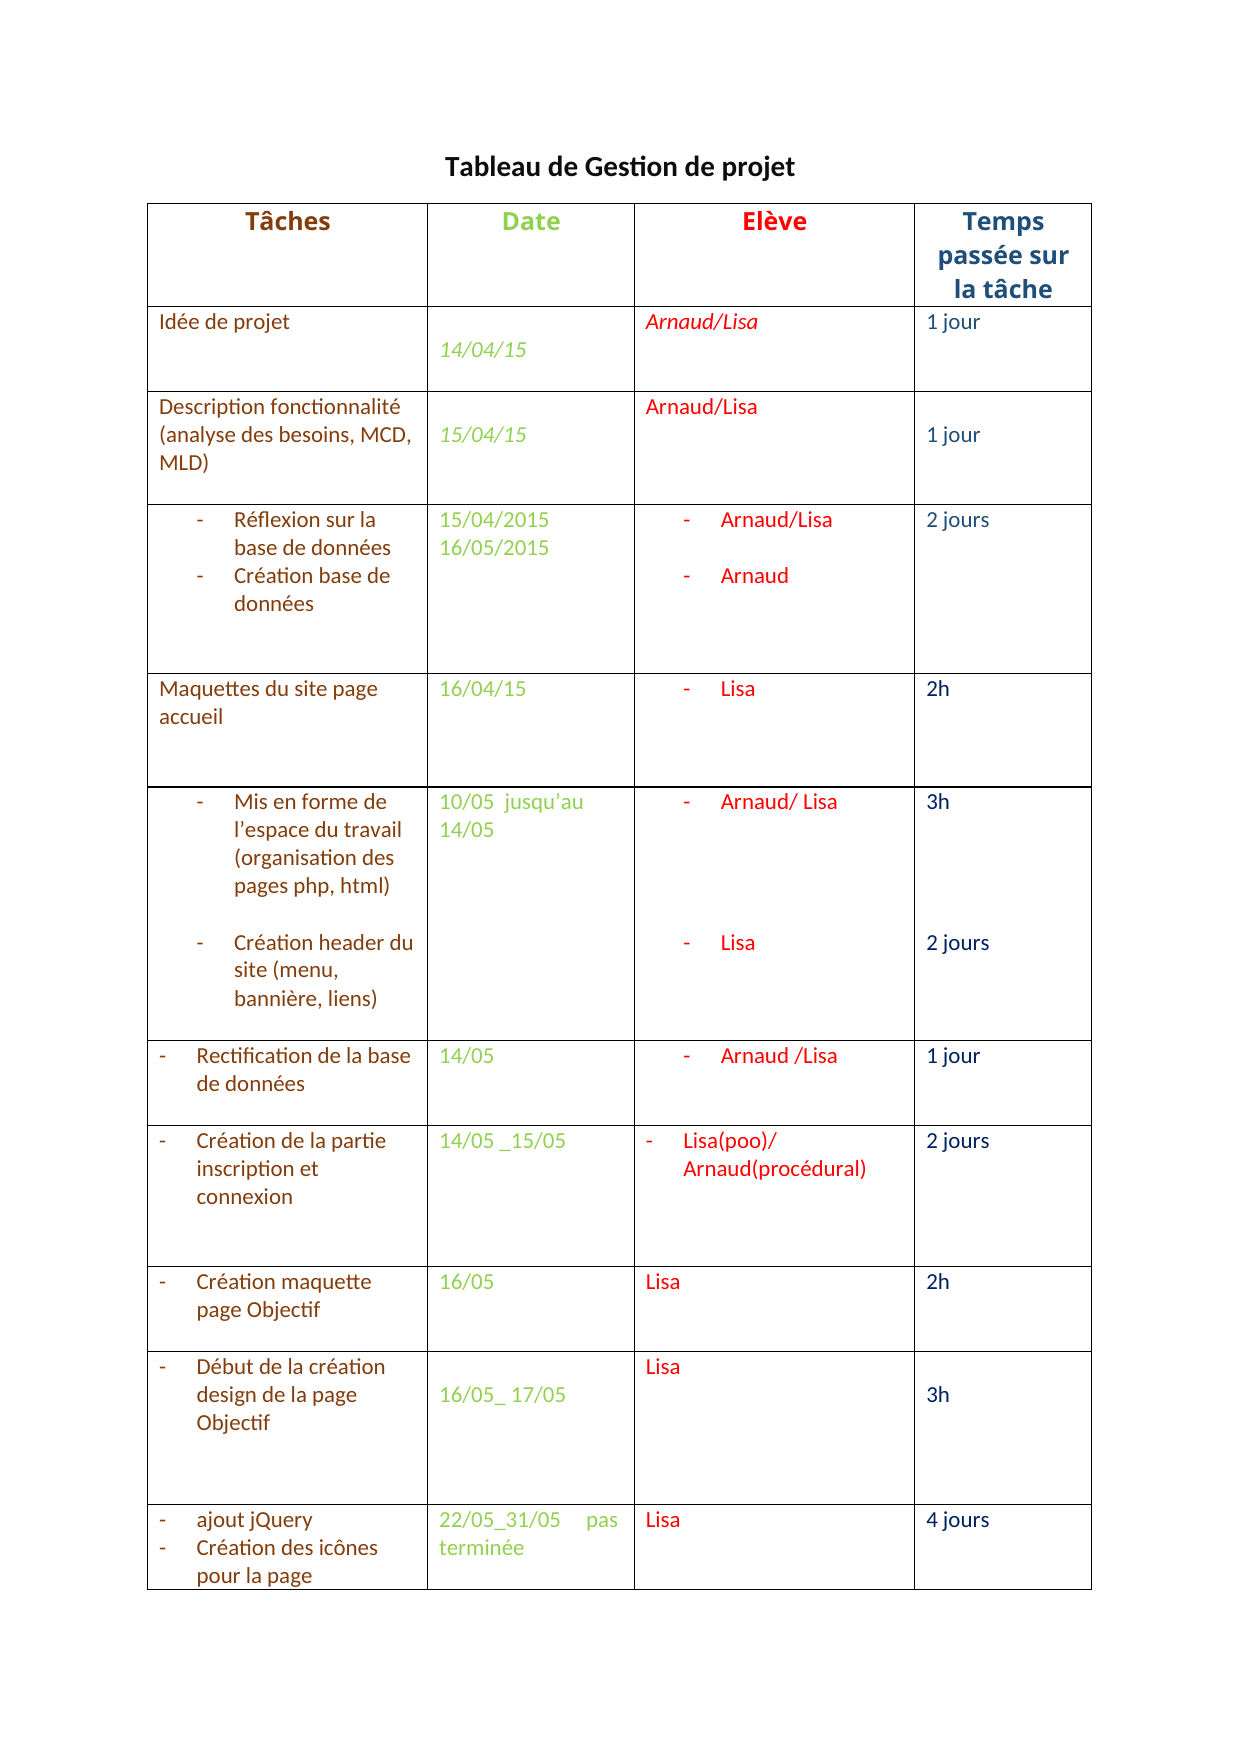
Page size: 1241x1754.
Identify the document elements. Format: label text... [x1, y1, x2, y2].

table_cell ajout jQuery Création des icônes pour la page [148, 1505, 427, 1589]
text Tableau de Gestion de projet [148, 148, 1093, 183]
table_cell Lisa [635, 1267, 914, 1351]
table_cell Lisa [635, 1505, 914, 1589]
table_cell 14/05 _15/05 [428, 1126, 634, 1266]
table_cell 3h 2 jours [915, 788, 1091, 1040]
table_cell Arnaud /Lisa [635, 1041, 914, 1125]
table_cell Début de la création design de la page Objectif [148, 1352, 427, 1504]
table_cell 15/04/2015 16/05/2015 [428, 505, 634, 673]
table_cell Lisa [635, 1352, 914, 1504]
table_cell 16/04/15 [428, 674, 634, 786]
table_cell Arnaud/Lisa [635, 307, 914, 391]
table_cell Idée de projet [148, 307, 427, 391]
table_header Tâches [148, 204, 427, 306]
table_cell Mis en forme de l’espace du travail (organisation des pages php, html) Création header du site (menu, bannière, liens) [148, 788, 427, 1040]
table_cell Création maquette page Objectif [148, 1267, 427, 1351]
table_cell 14/04/15 [428, 307, 634, 391]
table_cell 1 jour [915, 392, 1091, 504]
table_cell 16/05_ 17/05 [428, 1352, 634, 1504]
table_cell Lisa(poo)/Arnaud(procédural) [635, 1126, 914, 1266]
table_cell 16/05 [428, 1267, 634, 1351]
table_cell 2h [915, 674, 1091, 786]
table_cell 2h [915, 1267, 1091, 1351]
table_cell 3h [915, 1352, 1091, 1504]
table_cell Création de la partie inscription et connexion [148, 1126, 427, 1266]
table_cell Description fonctionnalité (analyse des besoins, MCD, MLD) [148, 392, 427, 504]
table_cell Arnaud/Lisa Arnaud [635, 505, 914, 673]
table_cell 2 jours [915, 505, 1091, 673]
table_cell 10/05 jusqu’au 14/05 [428, 788, 634, 1040]
table_header Date [428, 204, 634, 306]
table_cell 1 jour [915, 1041, 1091, 1125]
table_cell Lisa [635, 674, 914, 786]
table_cell Arnaud/ Lisa Lisa [635, 788, 914, 1040]
table_header Elève [635, 204, 914, 306]
table_cell 14/05 [428, 1041, 634, 1125]
table_cell Réflexion sur la base de données Création base de données [148, 505, 427, 673]
table_cell Rectification de la base de données [148, 1041, 427, 1125]
table_cell 4 jours [915, 1505, 1091, 1589]
table_cell 1 jour [915, 307, 1091, 391]
table_cell Maquettes du site page accueil [148, 674, 427, 786]
table_cell Arnaud/Lisa [635, 392, 914, 504]
table_cell 15/04/15 [428, 392, 634, 504]
table_header Temps passée sur la tâche [915, 204, 1091, 306]
table_cell 2 jours [915, 1126, 1091, 1266]
table_cell 22/05_31/05 pas terminée [428, 1505, 634, 1589]
